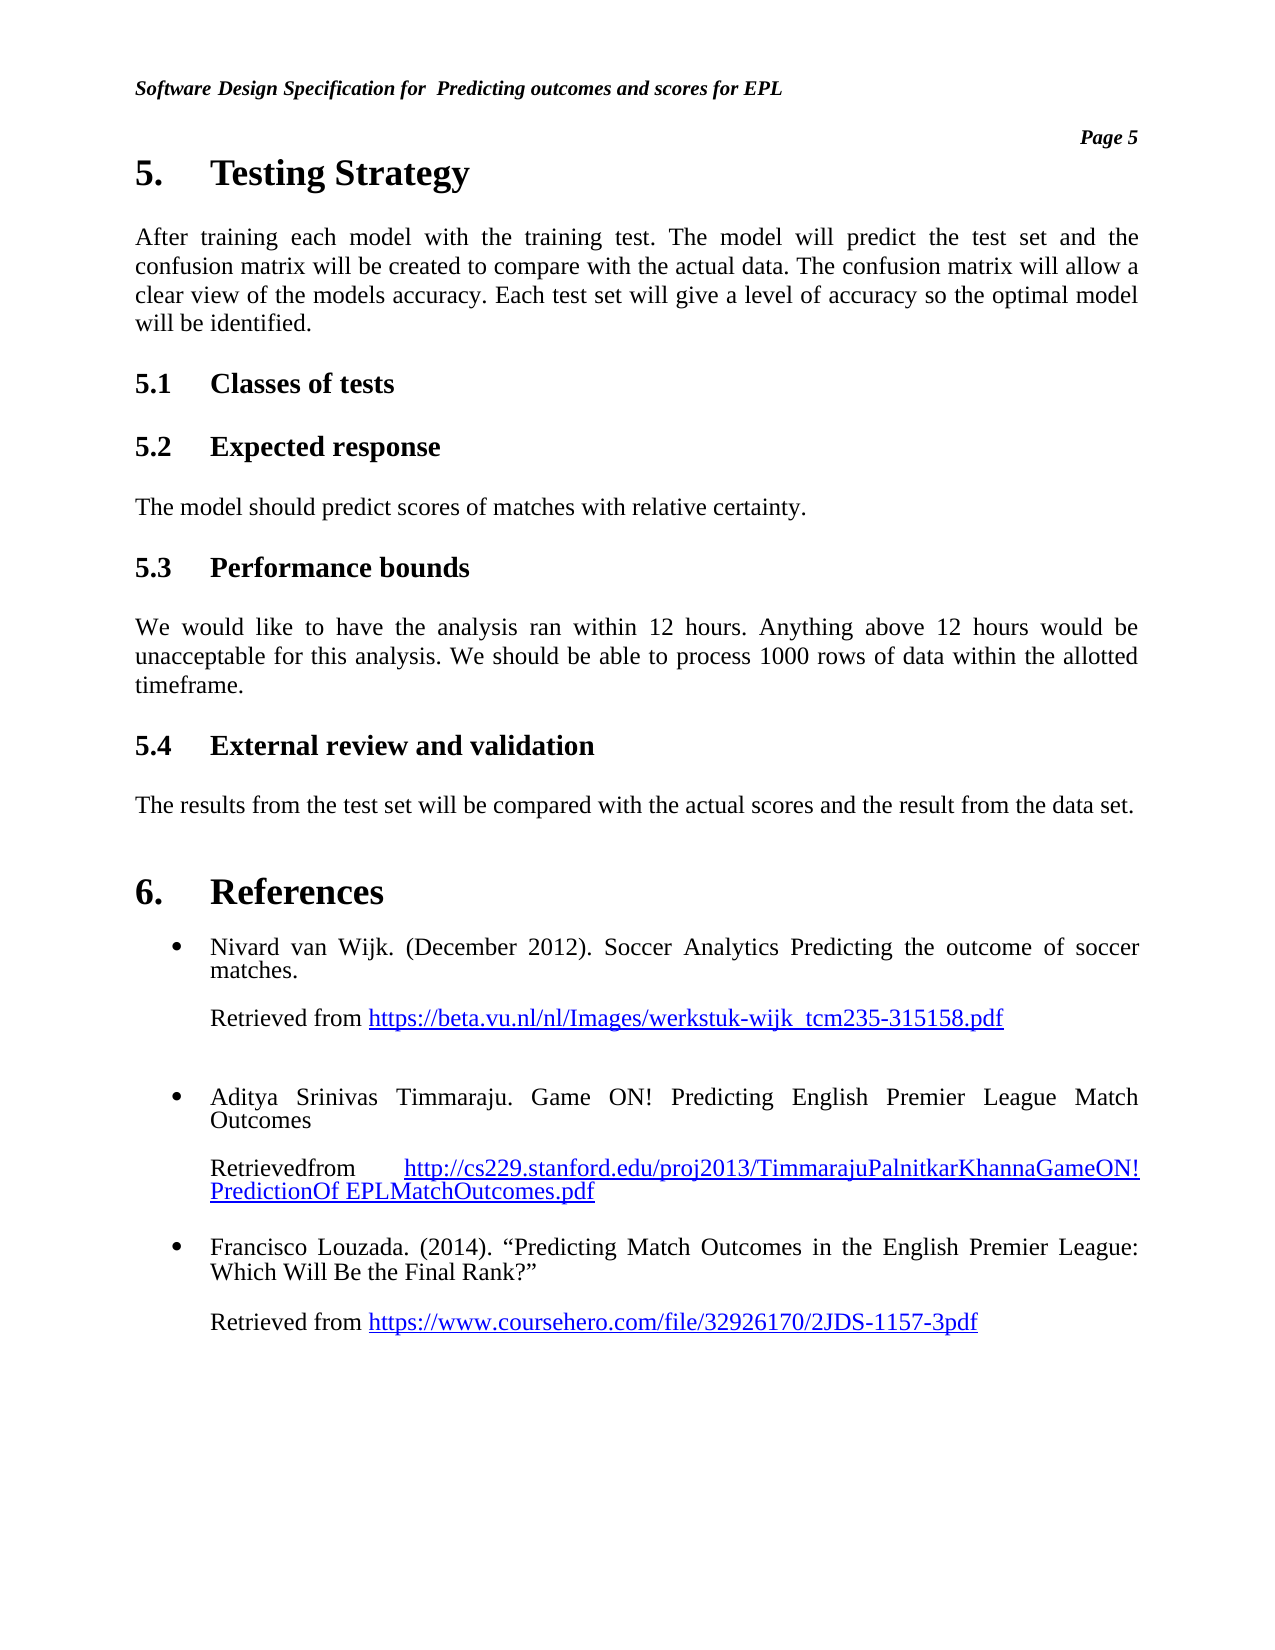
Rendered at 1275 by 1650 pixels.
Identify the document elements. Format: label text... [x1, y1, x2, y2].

text The results from the test set will be compared with the actual scores and the result from the data set. [135, 791, 1140, 819]
subtitle Retrieved from https://beta.vu.nl/nl/Images/werkstuk-wijk_tcm235-315158.pdf [210, 1008, 1140, 1031]
subtitle Performance bounds [135, 550, 1140, 583]
subtitle Aditya Srinivas Timmaraju. Game ON! Predicting English Premier League Match Outcomes [172, 1087, 1140, 1133]
subtitle Retrievedfrom http://cs229.stanford.edu/proj2013/TimmarajuPalnitkarKhannaGameON!PredictionOf EPLMatchOutcomes.pdf [210, 1158, 1140, 1204]
subtitle Testing Strategy [135, 150, 1140, 193]
text Retrieved from https://www.coursehero.com/file/32926170/2JDS-1157-3pdf [210, 1310, 1140, 1335]
subtitle References [135, 869, 1140, 912]
text After training each model with the training test. The model will predict the test set and the confusion matrix will be created to compare with the actual data. The confusion matrix will allow a clear view of the models accuracy. Each test set will give a level of accuracy so the optimal model will be identified. [135, 222, 1140, 337]
subtitle External review and validation [135, 728, 1140, 761]
subtitle Classes of tests [135, 366, 1140, 400]
subtitle Nivard van Wijk. (December 2012). Soccer Analytics Predicting the outcome of soccer matches. [172, 937, 1140, 983]
list Francisco Louzada. (2014). “Predicting Match Outcomes in the English Premier League: Which Will Be the Final Rank?” [172, 1235, 1140, 1285]
subtitle Expected response [135, 429, 1140, 463]
text We would like to have the analysis ran within 12 hours. Anything above 12 hours would be unacceptable for this analysis. We should be able to process 1000 rows of data within the allotted timeframe. [135, 612, 1140, 699]
text The model should predict scores of matches with relative certainty. [135, 492, 1140, 521]
